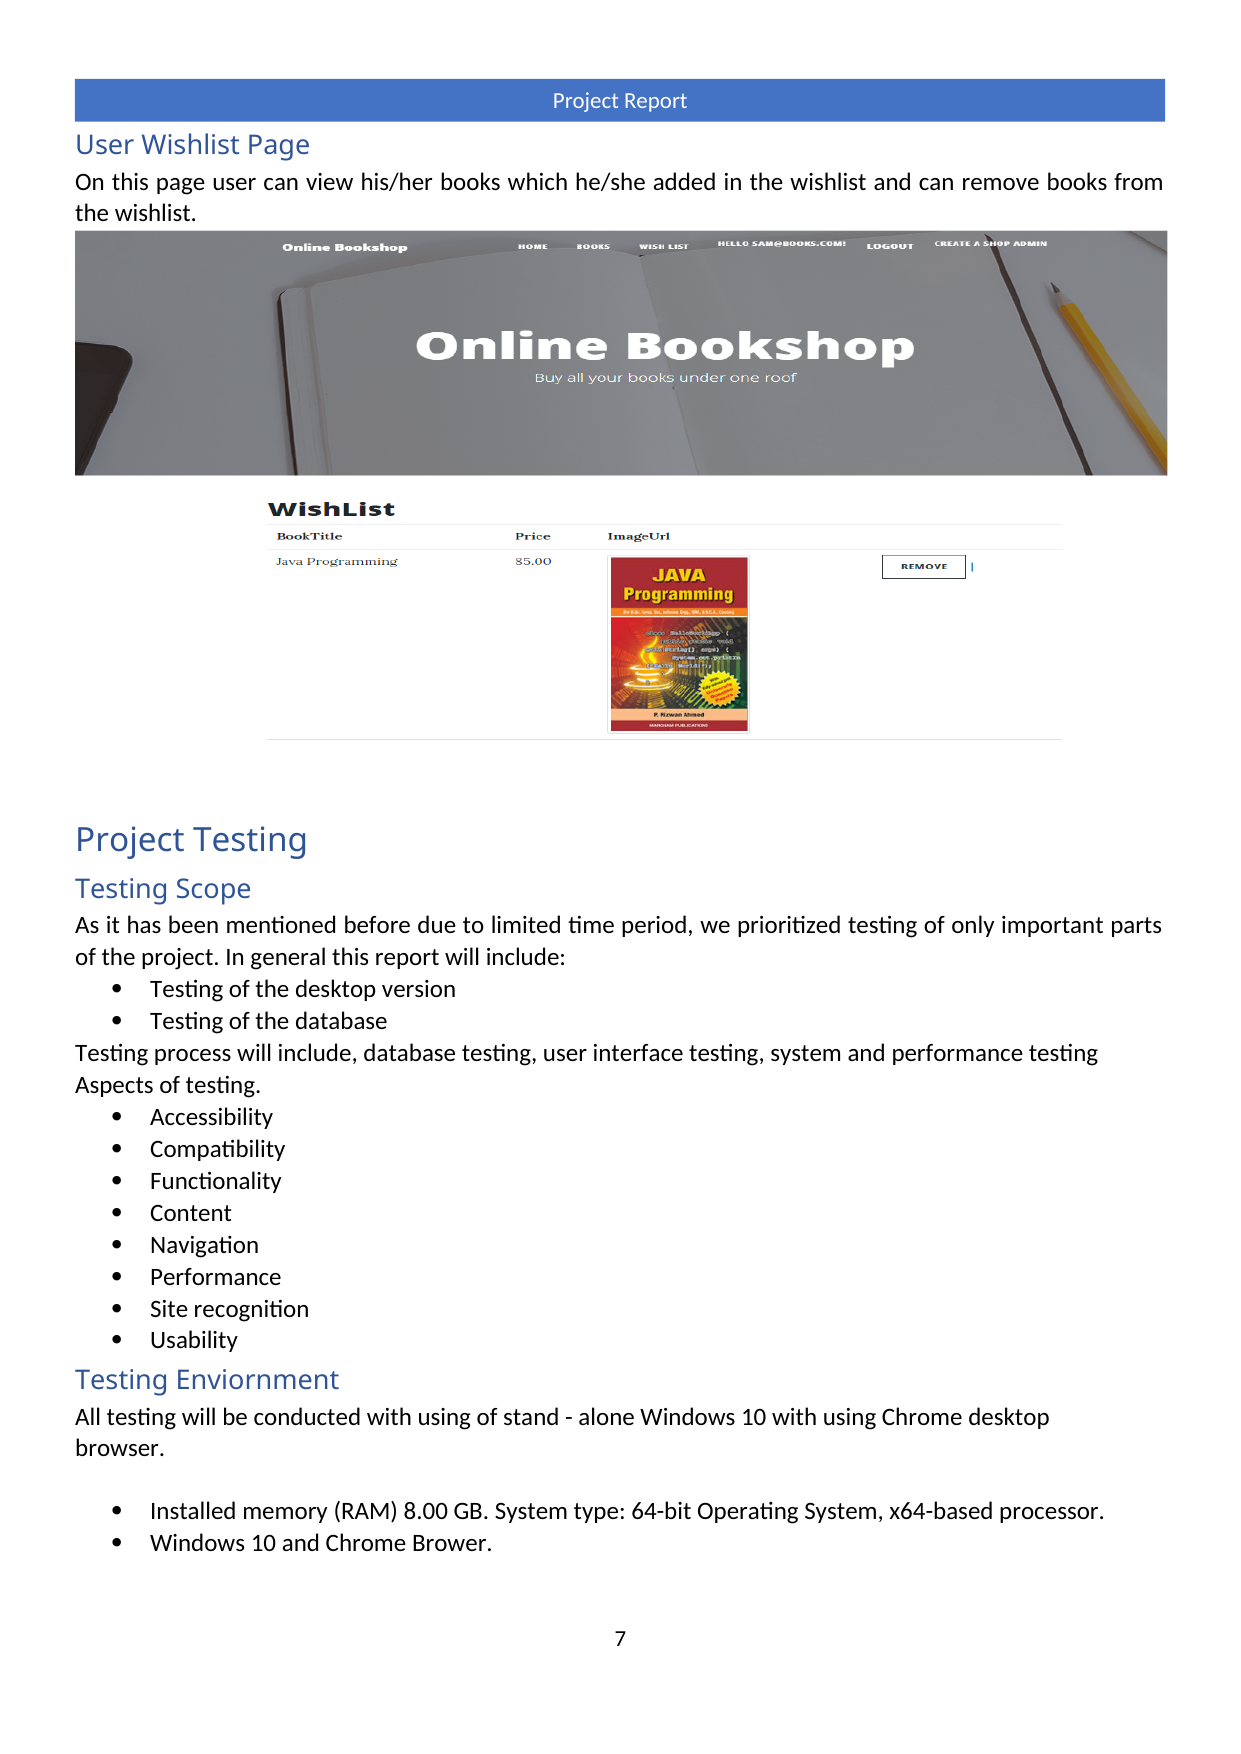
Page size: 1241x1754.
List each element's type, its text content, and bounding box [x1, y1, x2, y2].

list Testing of the database [112, 1005, 1165, 1035]
subtitle User Wishlist Page [75, 122, 1165, 163]
text All testing will be conducted with using of stand - alone Windows 10 with using Chrome desktop [75, 1401, 1165, 1431]
list Accessibility [112, 1101, 1165, 1131]
list Site recognition [112, 1293, 1165, 1323]
list Content [112, 1197, 1165, 1227]
text Testing process will include, database testing, user interface testing, system and performance testing [75, 1037, 1165, 1067]
text As it has been mentioned before due to limited time period, we prioritized testing of only important parts of the project. In general this report will include: [75, 909, 1165, 971]
subtitle Testing Scope [75, 869, 1165, 906]
picture [75, 229, 1168, 742]
list Installed memory (RAM) 8.00 GB. System type: 64-bit Operating System, x64-based processor. [112, 1495, 1165, 1525]
text browser. [75, 1433, 1165, 1463]
subtitle Project Testing [75, 816, 1165, 861]
list Usability [112, 1325, 1165, 1355]
list Windows 10 and Chrome Brower. [112, 1527, 1165, 1557]
text On this page user can view his/her books which he/she added in the wishlist and can remove books from the wishlist. [75, 166, 1165, 228]
list Navigation [112, 1229, 1165, 1259]
list Compatibility [112, 1133, 1165, 1163]
text Aspects of testing. [75, 1069, 1165, 1099]
list Performance [112, 1261, 1165, 1291]
subtitle Testing Enviornment [75, 1361, 1165, 1398]
list Testing of the desktop version [112, 973, 1165, 1003]
list Functionality [112, 1165, 1165, 1195]
